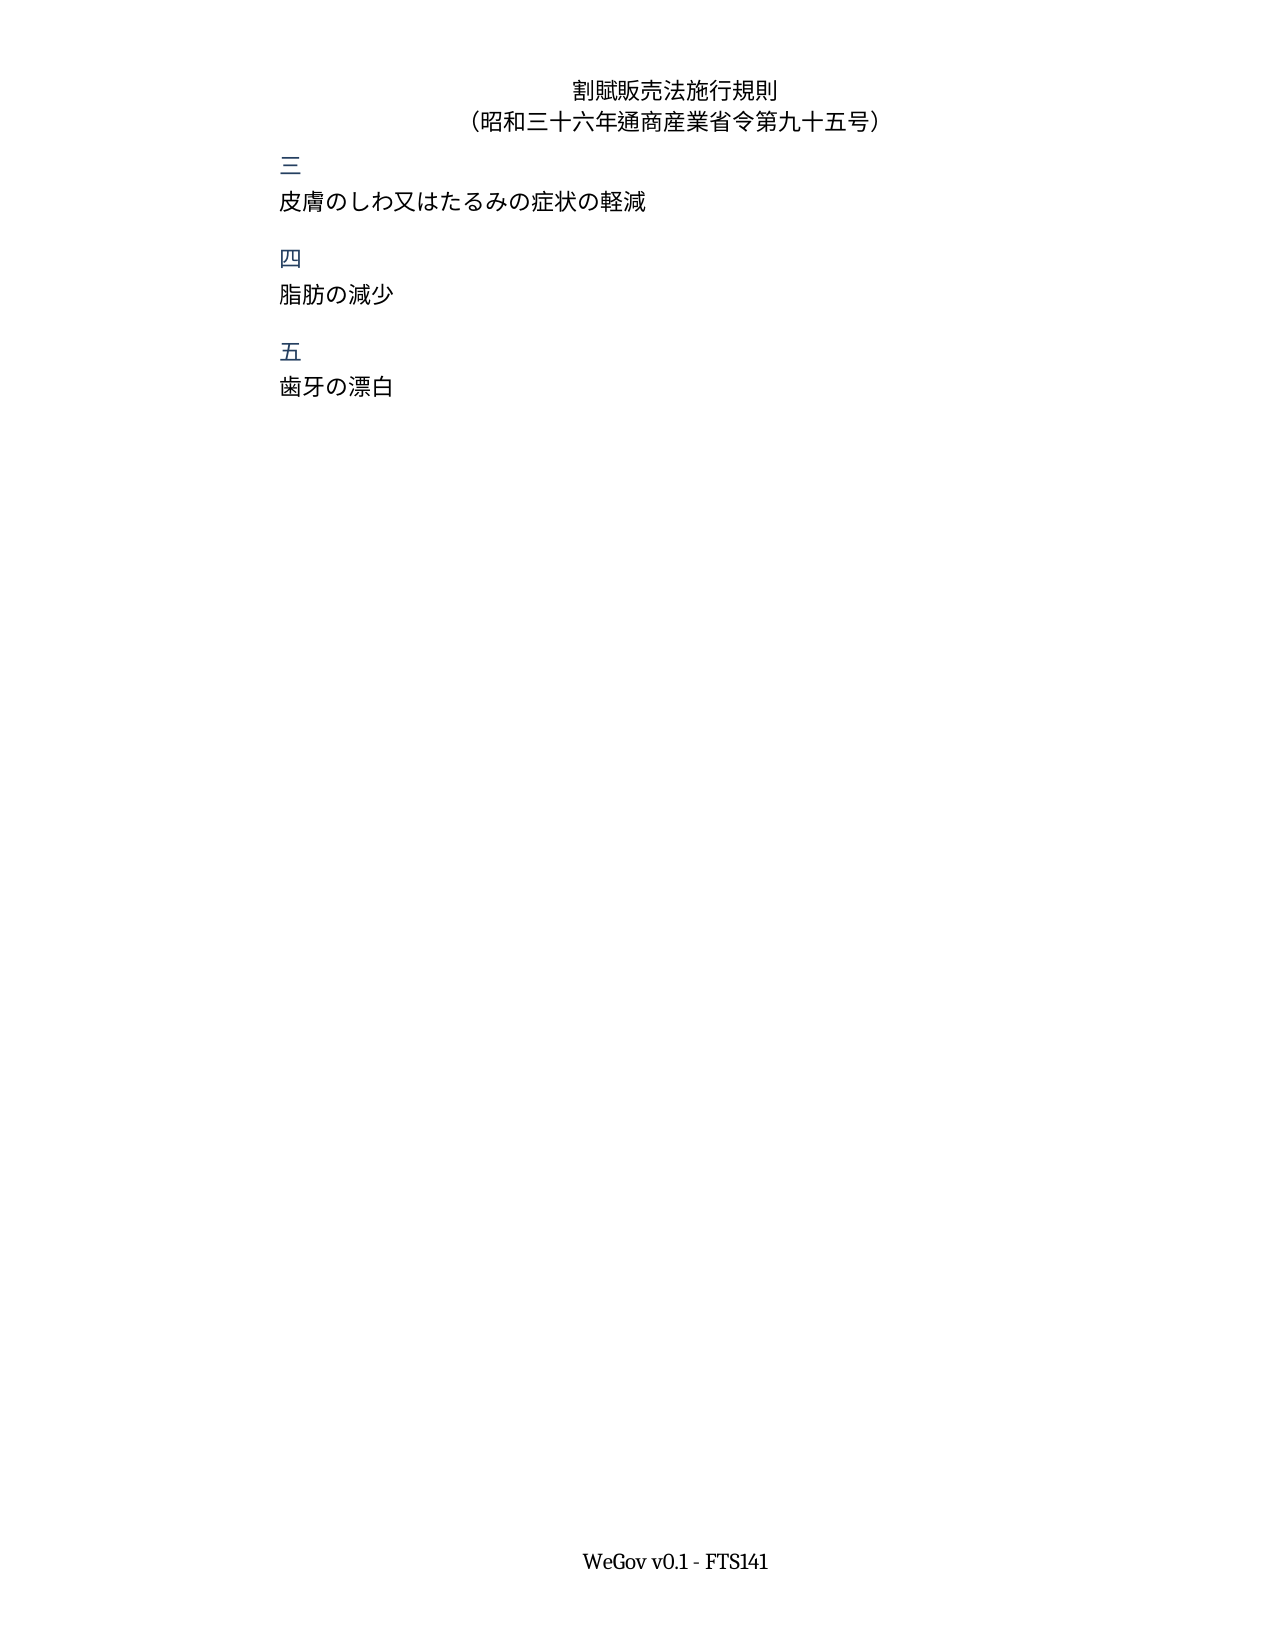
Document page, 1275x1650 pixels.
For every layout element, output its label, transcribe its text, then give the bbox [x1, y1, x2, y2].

text 脂肪の減少 [279, 279, 1087, 310]
text 歯牙の漂白 [279, 371, 1087, 403]
subtitle 四 [279, 243, 1087, 274]
subtitle 五 [279, 335, 1087, 367]
subtitle 三 [279, 150, 1087, 181]
text 皮膚のしわ又はたるみの症状の軽減 [279, 186, 1087, 217]
